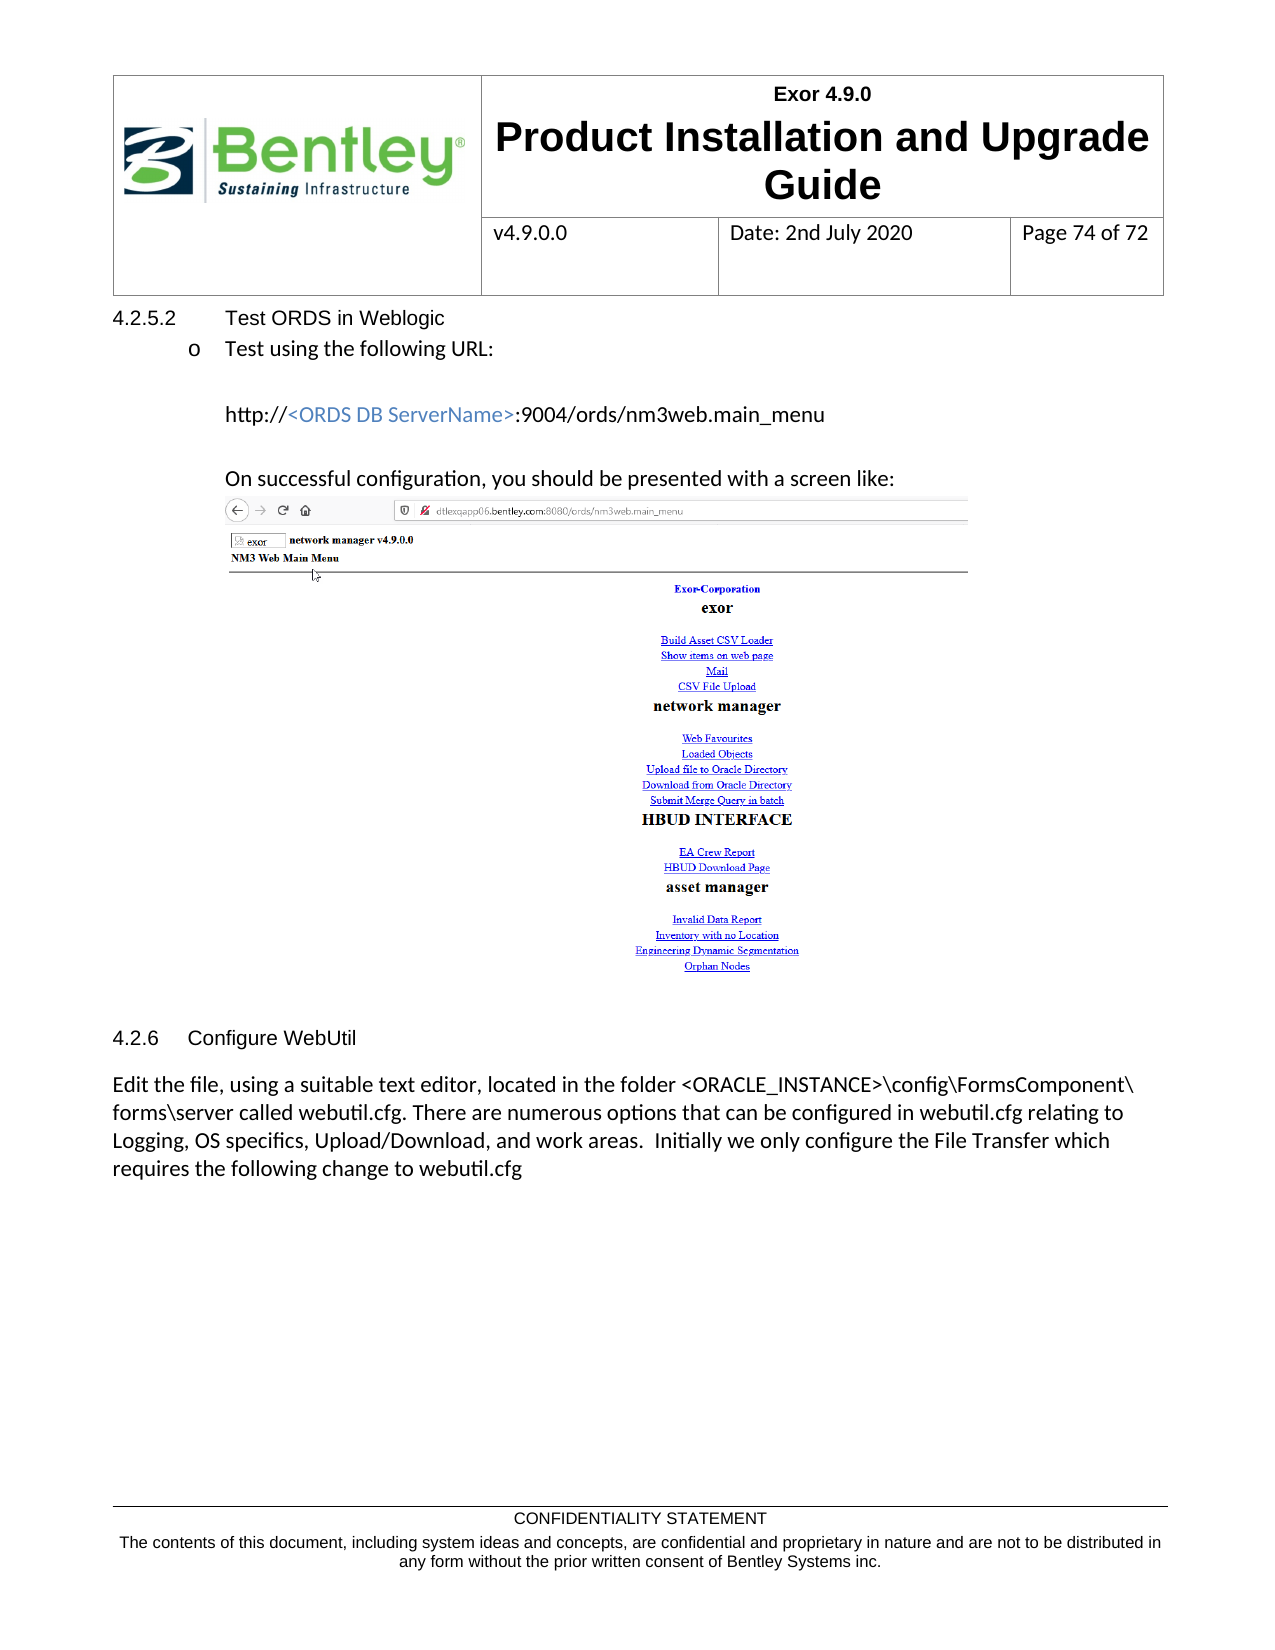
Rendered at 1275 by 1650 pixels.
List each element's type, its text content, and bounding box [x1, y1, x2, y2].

list On successful configuration, you should be presented with a screen like: [225, 464, 1162, 492]
list http://<ORDS DB ServerName>:9004/ords/nm3web.main_menu [225, 400, 1162, 428]
picture [124, 118, 465, 203]
picture [225, 496, 968, 991]
list Test using the following URL: [187, 334, 1162, 363]
subtitle Configure WebUtil [112, 1026, 1162, 1050]
text Edit the file, using a suitable text editor, located in the folder <ORACLE_INSTANCE>\config\FormsComponent\forms\server called webutil.cfg. There are numerous options that can be configured in webutil.cfg relating to Logging, OS specifics, Upload/Download, and work areas. Initially we only configure the File Transfer which requires the following change to webutil.cfg [112, 1071, 1162, 1183]
subtitle Test ORDS in Weblogic [112, 306, 1162, 330]
